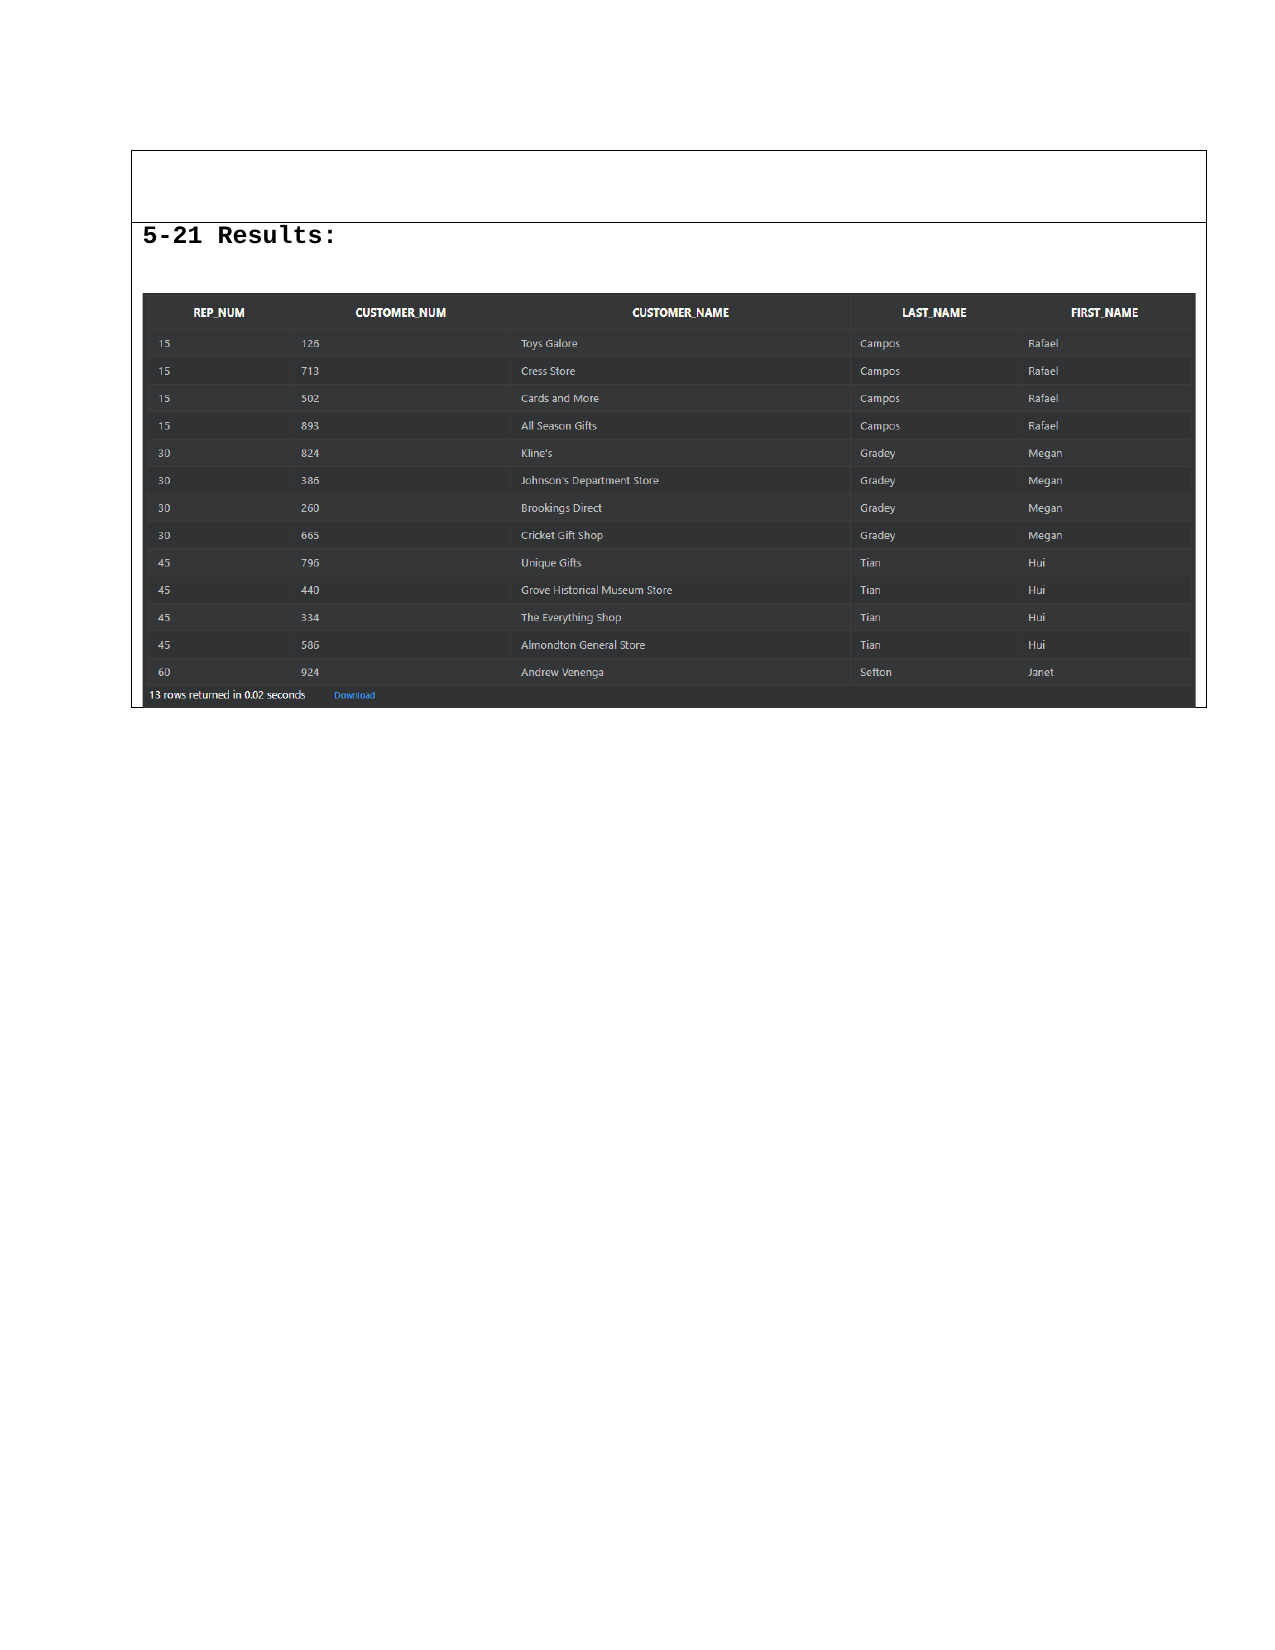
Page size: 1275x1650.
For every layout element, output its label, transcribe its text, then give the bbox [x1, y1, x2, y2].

table_cell 5-21 Results: [132, 223, 1206, 707]
picture [142, 293, 1196, 708]
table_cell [132, 151, 1206, 222]
